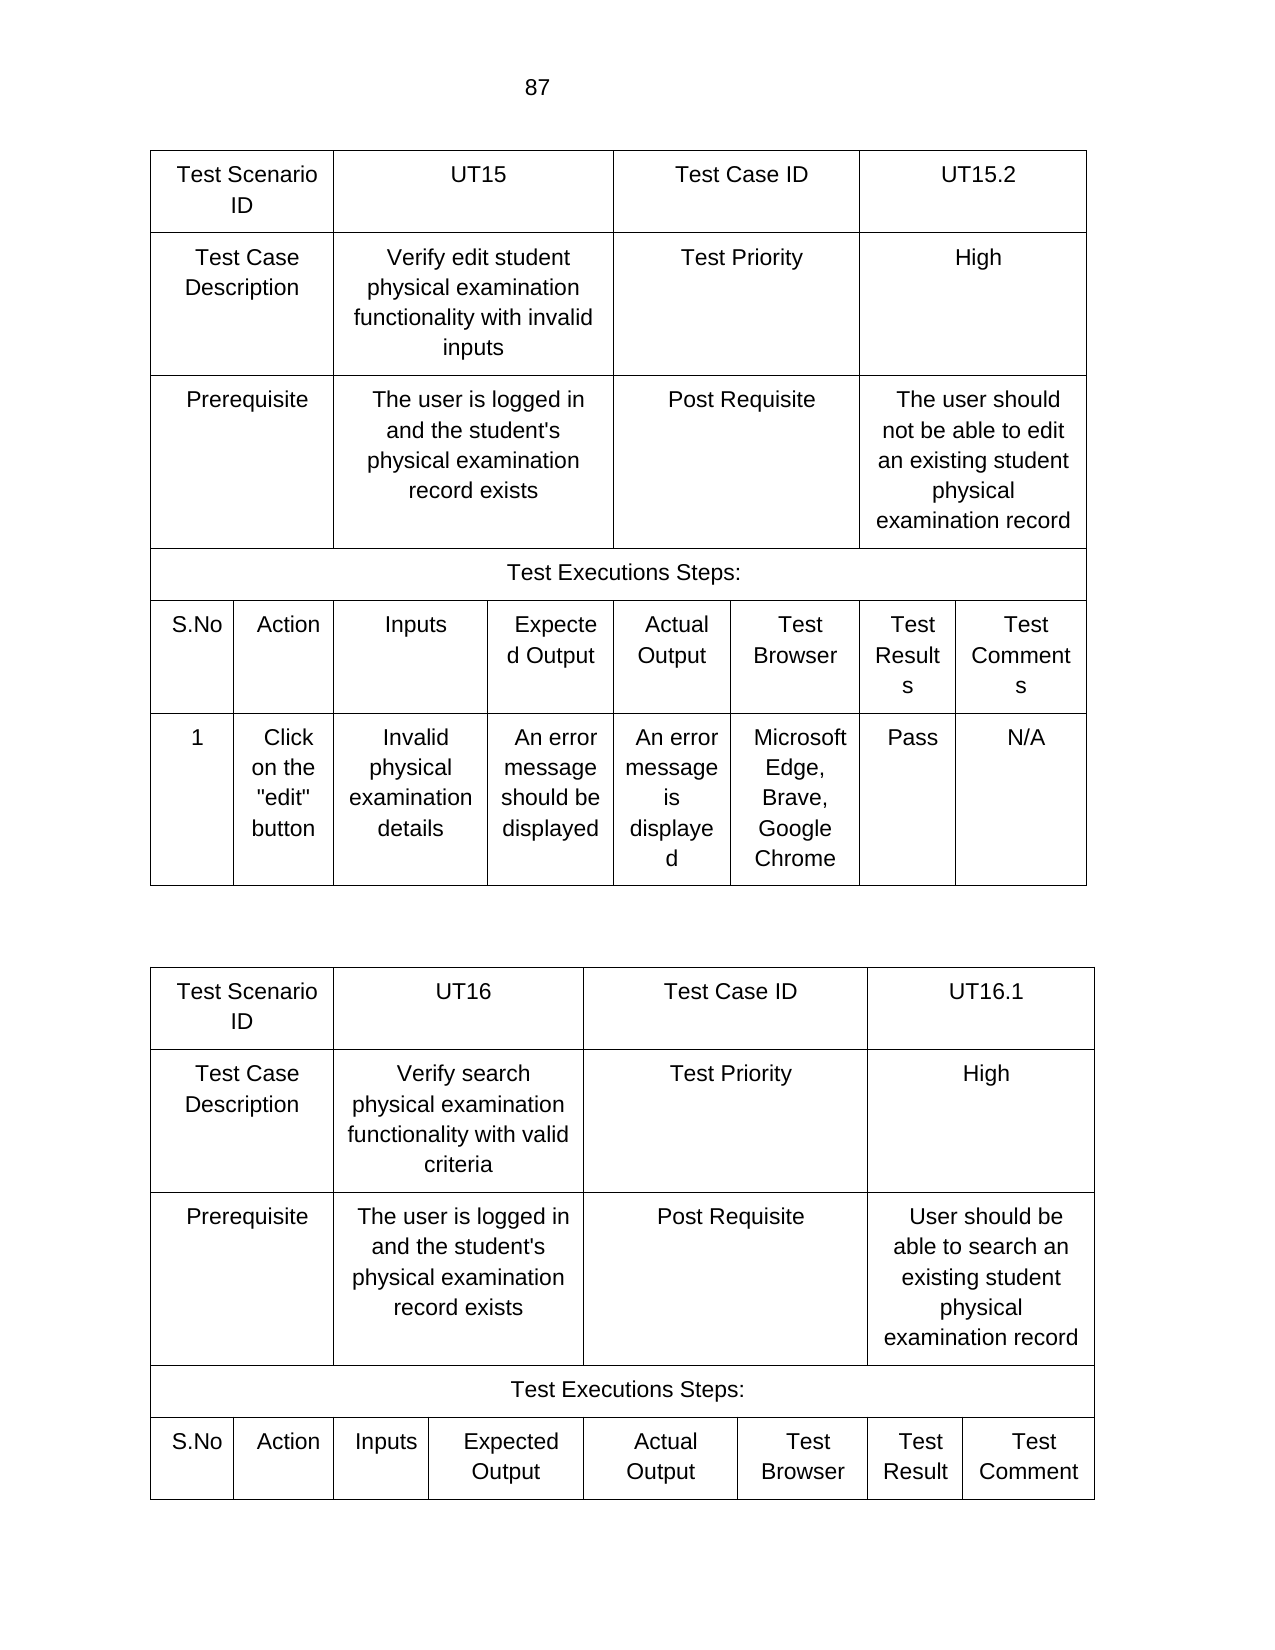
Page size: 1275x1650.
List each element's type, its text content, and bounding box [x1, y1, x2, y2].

table_cell The user is logged in and the student's physical examination record exists [334, 376, 613, 548]
table_cell Expected Output [488, 601, 613, 712]
table_cell An error message is displayed [614, 714, 730, 885]
table_cell Prerequisite [151, 1193, 333, 1364]
table_cell Pass [860, 714, 955, 885]
table_header UT15 [334, 151, 613, 232]
table_cell Actual Output [584, 1418, 737, 1499]
table_header Test Case ID [584, 968, 867, 1049]
table_cell 1 [151, 714, 233, 885]
table_cell Inputs [334, 1418, 428, 1499]
table_cell Test Results [860, 601, 955, 712]
table_cell Test Comments [956, 601, 1086, 712]
table_cell S.No [151, 1418, 233, 1499]
table_cell Test Case Description [151, 1050, 333, 1192]
table_header Test Scenario ID [151, 968, 333, 1049]
table_cell Actual Output [614, 601, 730, 712]
table_cell Microsoft Edge, Brave, Google Chrome [731, 714, 859, 885]
table_cell N/A [956, 714, 1086, 885]
table_cell Test Executions Steps: [151, 549, 1086, 600]
table_cell Expected Output [429, 1418, 583, 1499]
table_cell The user is logged in and the student's physical examination record exists [334, 1193, 583, 1364]
table_cell Test Browser [731, 601, 859, 712]
table_header UT15.2 [860, 151, 1086, 232]
table_header UT16 [334, 968, 583, 1049]
table_cell Test Priority [614, 233, 859, 375]
table_cell Verify edit student physical examination functionality with invalid inputs [334, 233, 613, 375]
table_cell An error message should be displayed [488, 714, 613, 885]
table_cell Action [234, 601, 333, 712]
table_cell Inputs [334, 601, 487, 712]
table_cell Test Executions Steps: [151, 1366, 1094, 1417]
table_cell Test Priority [584, 1050, 867, 1192]
table_cell Test Case Description [151, 233, 333, 375]
table_header Test Case ID [614, 151, 859, 232]
table_cell Verify search physical examination functionality with valid criteria [334, 1050, 583, 1192]
table_cell User should be able to search an existing student physical examination record [868, 1193, 1094, 1364]
table_cell Post Requisite [614, 376, 859, 548]
table_header Test Scenario ID [151, 151, 333, 232]
table_cell The user should not be able to edit an existing student physical examination record [860, 376, 1086, 548]
table_cell High [860, 233, 1086, 375]
table_cell Invalid physical examination details [334, 714, 487, 885]
table_cell High [868, 1050, 1094, 1192]
table_cell Action [234, 1418, 333, 1499]
table_cell Test Browser [738, 1418, 867, 1499]
table_cell Test Comments [963, 1418, 1094, 1499]
table_header UT16.1 [868, 968, 1094, 1049]
table_cell Test Results [868, 1418, 962, 1499]
table_cell Post Requisite [584, 1193, 867, 1364]
table_cell Click on the "edit" button [234, 714, 333, 885]
table_cell S.No [151, 601, 233, 712]
table_cell Prerequisite [151, 376, 333, 548]
